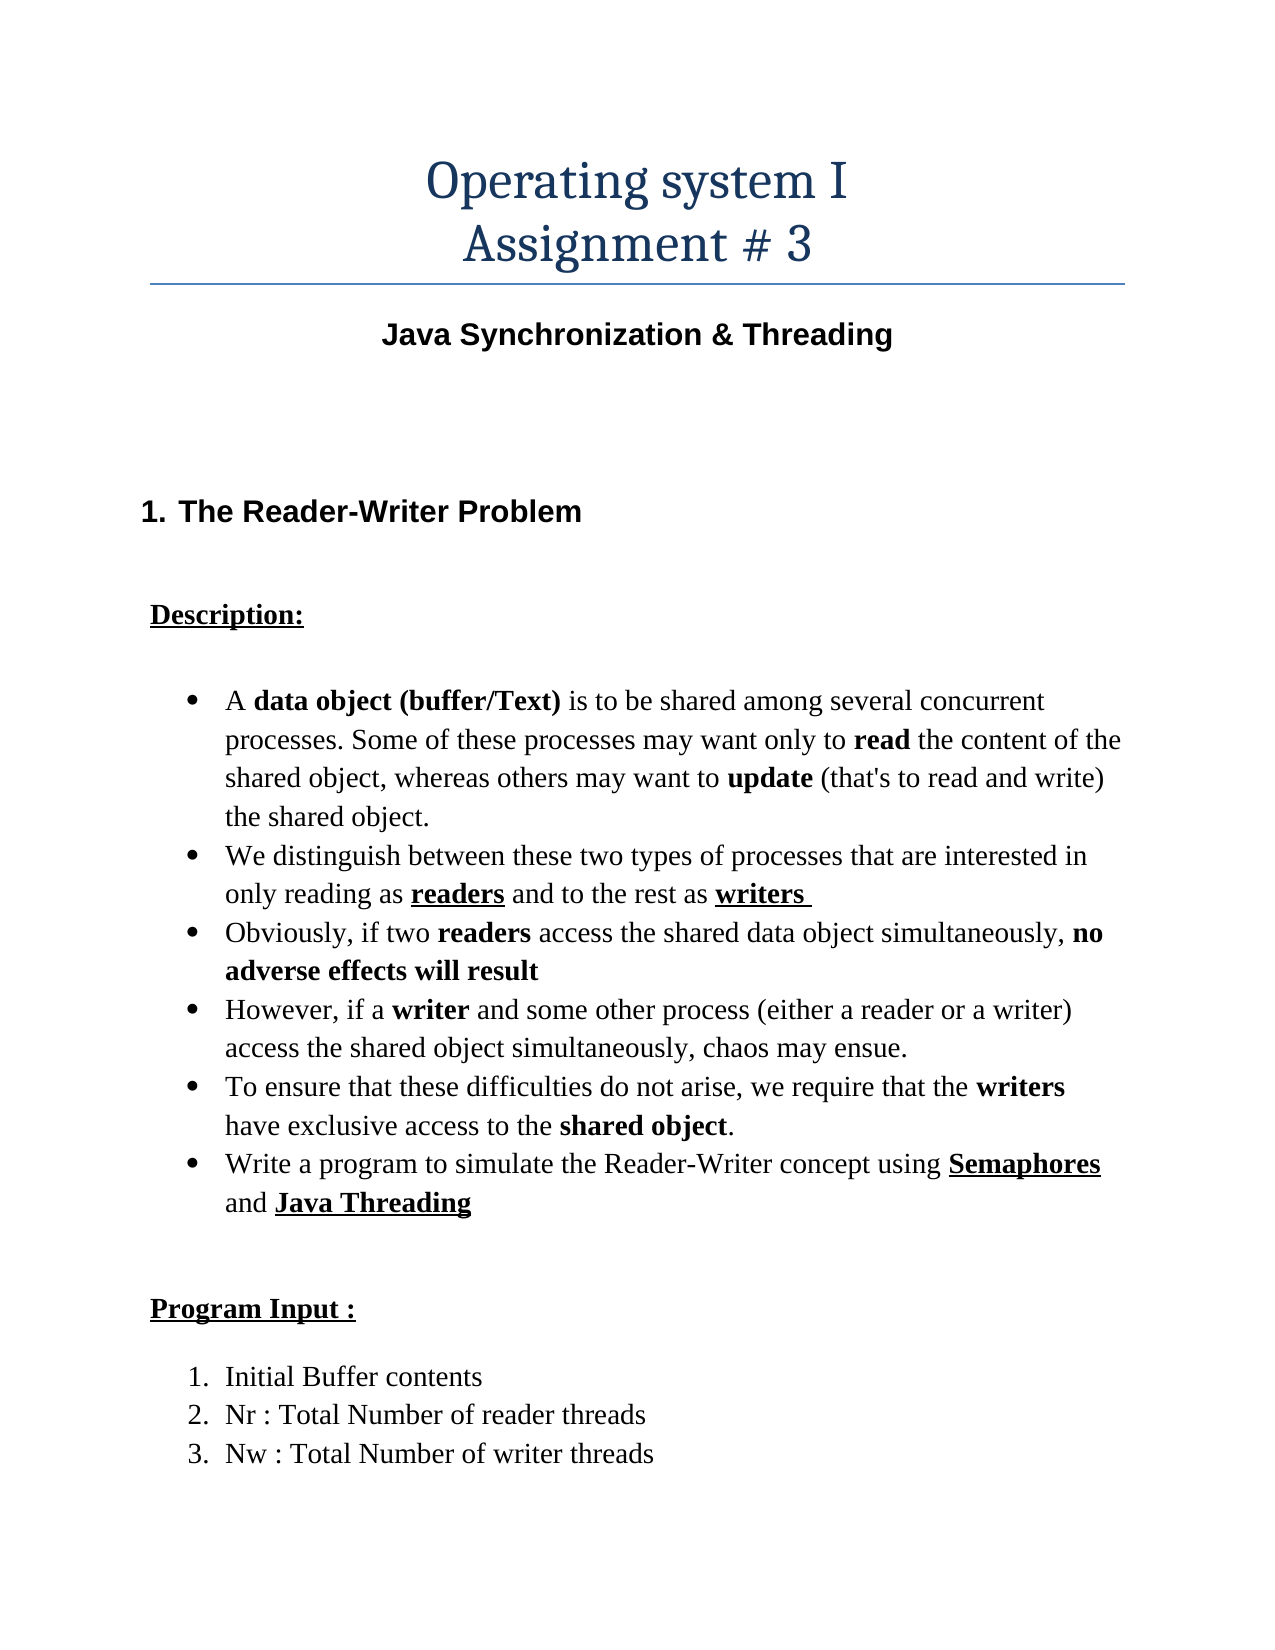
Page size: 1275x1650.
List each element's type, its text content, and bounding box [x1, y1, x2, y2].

list A data object (buffer/Text) is to be shared among several concurrent processes. Some of these processes may want only to read the content of the shared object, whereas others may want to update (that's to read and write) the shared object. [187, 683, 1125, 833]
title Operating system I [150, 150, 1125, 212]
list Write a program to simulate the Reader-Writer concept using Semaphores and Java Threading [187, 1146, 1125, 1218]
list The Reader-Writer Problem [141, 493, 1125, 529]
list Nw : Total Number of writer threads [187, 1436, 1125, 1469]
list Nr : Total Number of reader threads [187, 1397, 1125, 1431]
list Initial Buffer contents [187, 1359, 1125, 1392]
list To ensure that these difficulties do not arise, we require that the writers have exclusive access to the shared object. [187, 1069, 1125, 1141]
list We distinguish between these two types of processes that are interested in only reading as readers and to the rest as writers [187, 838, 1125, 910]
text Program Input : [150, 1291, 1125, 1325]
list Obviously, if two readers access the shared data object simultaneously, no adverse effects will result [187, 915, 1125, 987]
text Java Synchronization & Threading [150, 316, 1125, 352]
text Description: [150, 597, 1125, 630]
list However, if a writer and some other process (either a reader or a writer) access the shared object simultaneously, chaos may ensue. [187, 992, 1125, 1064]
title Assignment # 3 [150, 212, 1125, 283]
